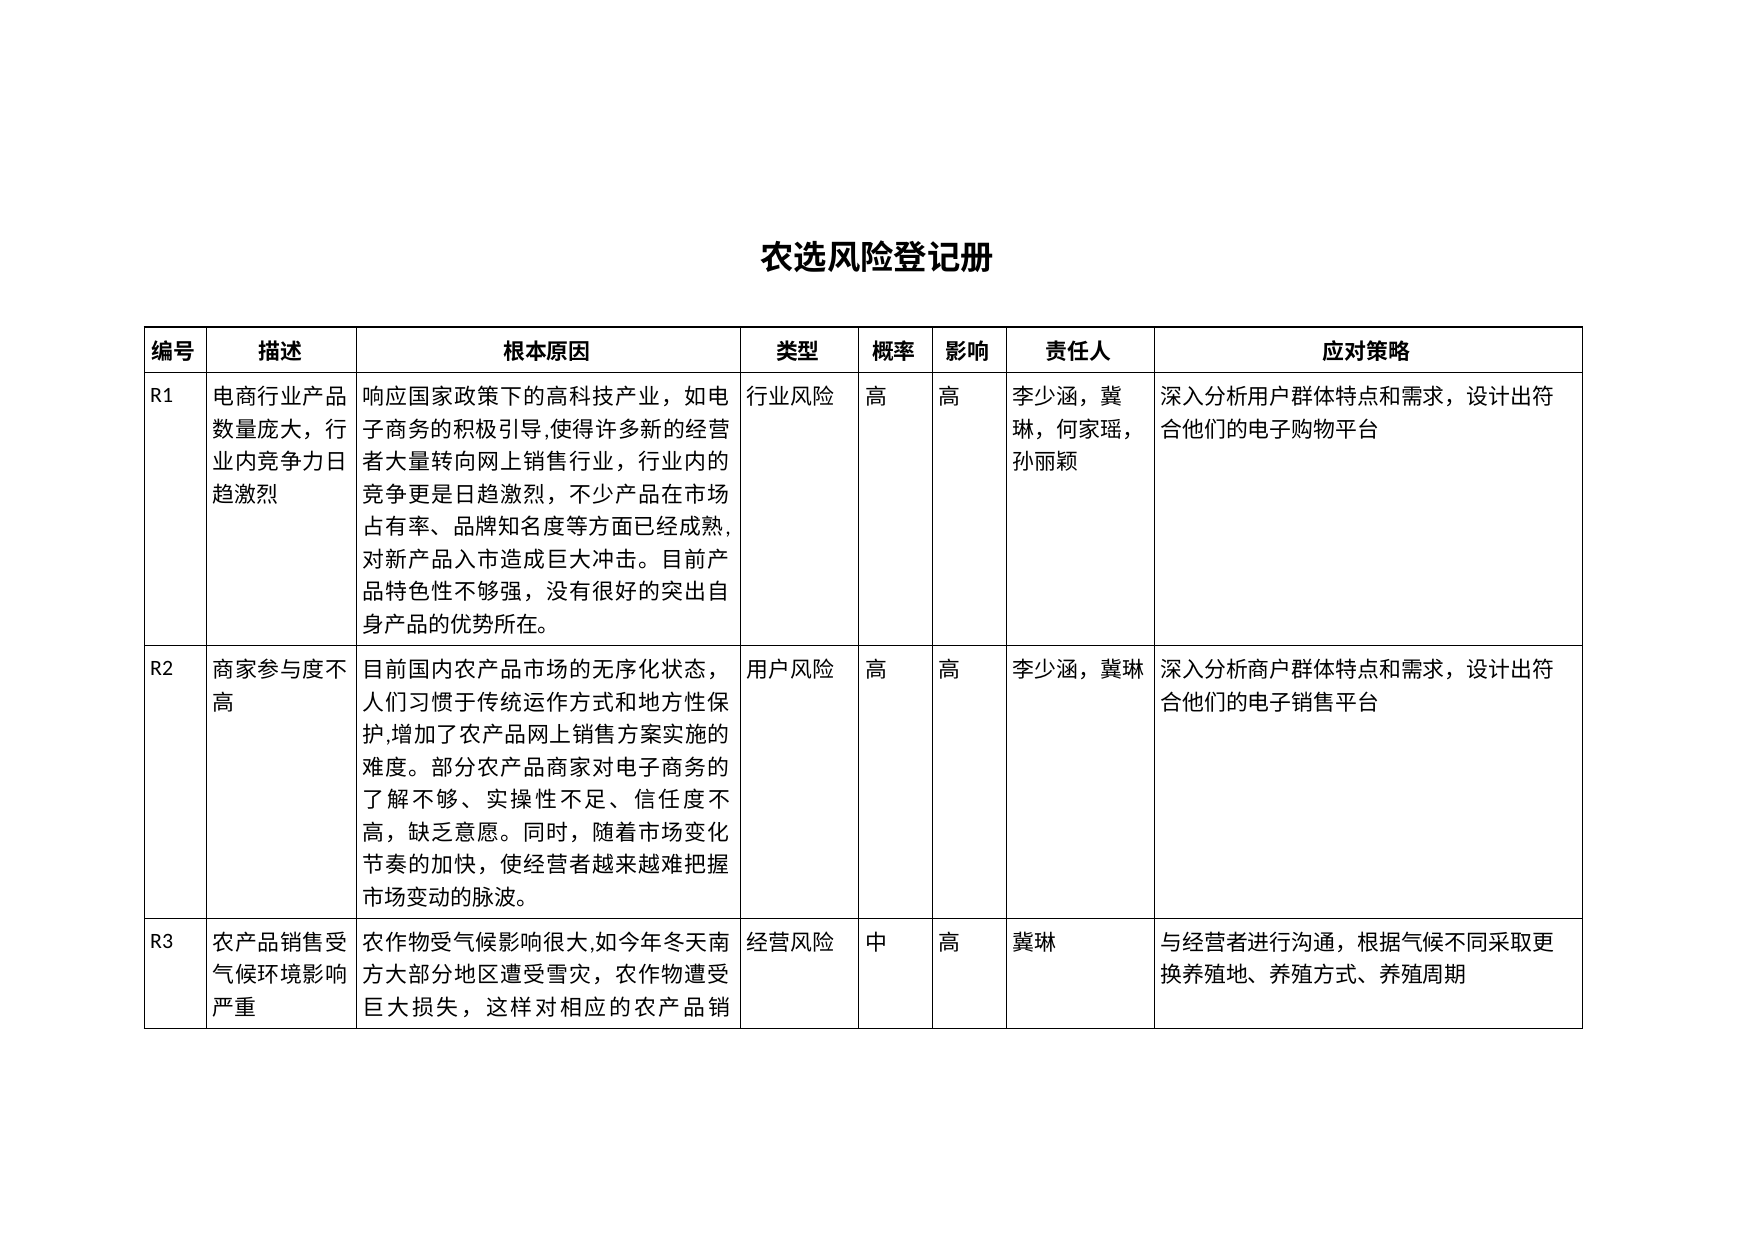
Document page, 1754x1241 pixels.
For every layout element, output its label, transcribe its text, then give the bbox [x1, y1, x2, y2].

table_header 描述 [207, 328, 356, 372]
title 农选风险登记册 [150, 223, 1604, 288]
table_cell 经营风险 [741, 919, 858, 1028]
table_cell 深入分析用户群体特点和需求，设计出符合他们的电子购物平台 [1155, 373, 1582, 645]
table_cell 中 [859, 919, 932, 1028]
table_cell 电商行业产品数量庞大，行业内竞争力日趋激烈 [207, 373, 356, 645]
table_cell 目前国内农产品市场的无序化状态，人们习惯于传统运作方式和地方性保护,增加了农产品网上销售方案实施的难度。部分农产品商家对电子商务的了解不够、实操性不足、信任度不高，缺乏意愿。同时，随着市场变化节奏的加快，使经营者越来越难把握市场变动的脉波。 [357, 646, 740, 918]
table_cell 高 [933, 919, 1006, 1028]
table_header 类型 [741, 328, 858, 372]
table_cell 行业风险 [741, 373, 858, 645]
table_cell 深入分析商户群体特点和需求，设计出符合他们的电子销售平台 [1155, 646, 1582, 918]
table_cell R2 [145, 646, 206, 918]
table_header 责任人 [1007, 328, 1154, 372]
table_cell 农产品销售受气候环境影响严重 [207, 919, 356, 1028]
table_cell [357, 919, 740, 1028]
table_cell 冀琳 [1007, 919, 1154, 1028]
table_cell 高 [859, 646, 932, 918]
table_cell R3 [145, 919, 206, 1028]
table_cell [1155, 919, 1582, 1028]
table_cell R1 [145, 373, 206, 645]
table_cell 商家参与度不高 [207, 646, 356, 918]
table_cell 高 [859, 373, 932, 645]
table_cell 高 [933, 646, 1006, 918]
table_header 应对策略 [1155, 328, 1582, 372]
table_header 根本原因 [357, 328, 740, 372]
table_cell 响应国家政策下的高科技产业，如电子商务的积极引导,使得许多新的经营者大量转向网上销售行业，行业内的竞争更是日趋激烈，不少产品在市场占有率、品牌知名度等方面已经成熟,对新产品入市造成巨大冲击。目前产品特色性不够强，没有很好的突出自身产品的优势所在。 [357, 373, 740, 645]
table_header 概率 [859, 328, 932, 372]
table_cell 高 [933, 373, 1006, 645]
table_header 编号 [145, 328, 206, 372]
table_cell 用户风险 [741, 646, 858, 918]
table_cell 李少涵，冀琳，何家瑶，孙丽颖 [1007, 373, 1154, 645]
table_cell 李少涵，冀琳 [1007, 646, 1154, 918]
table_header 影响 [933, 328, 1006, 372]
